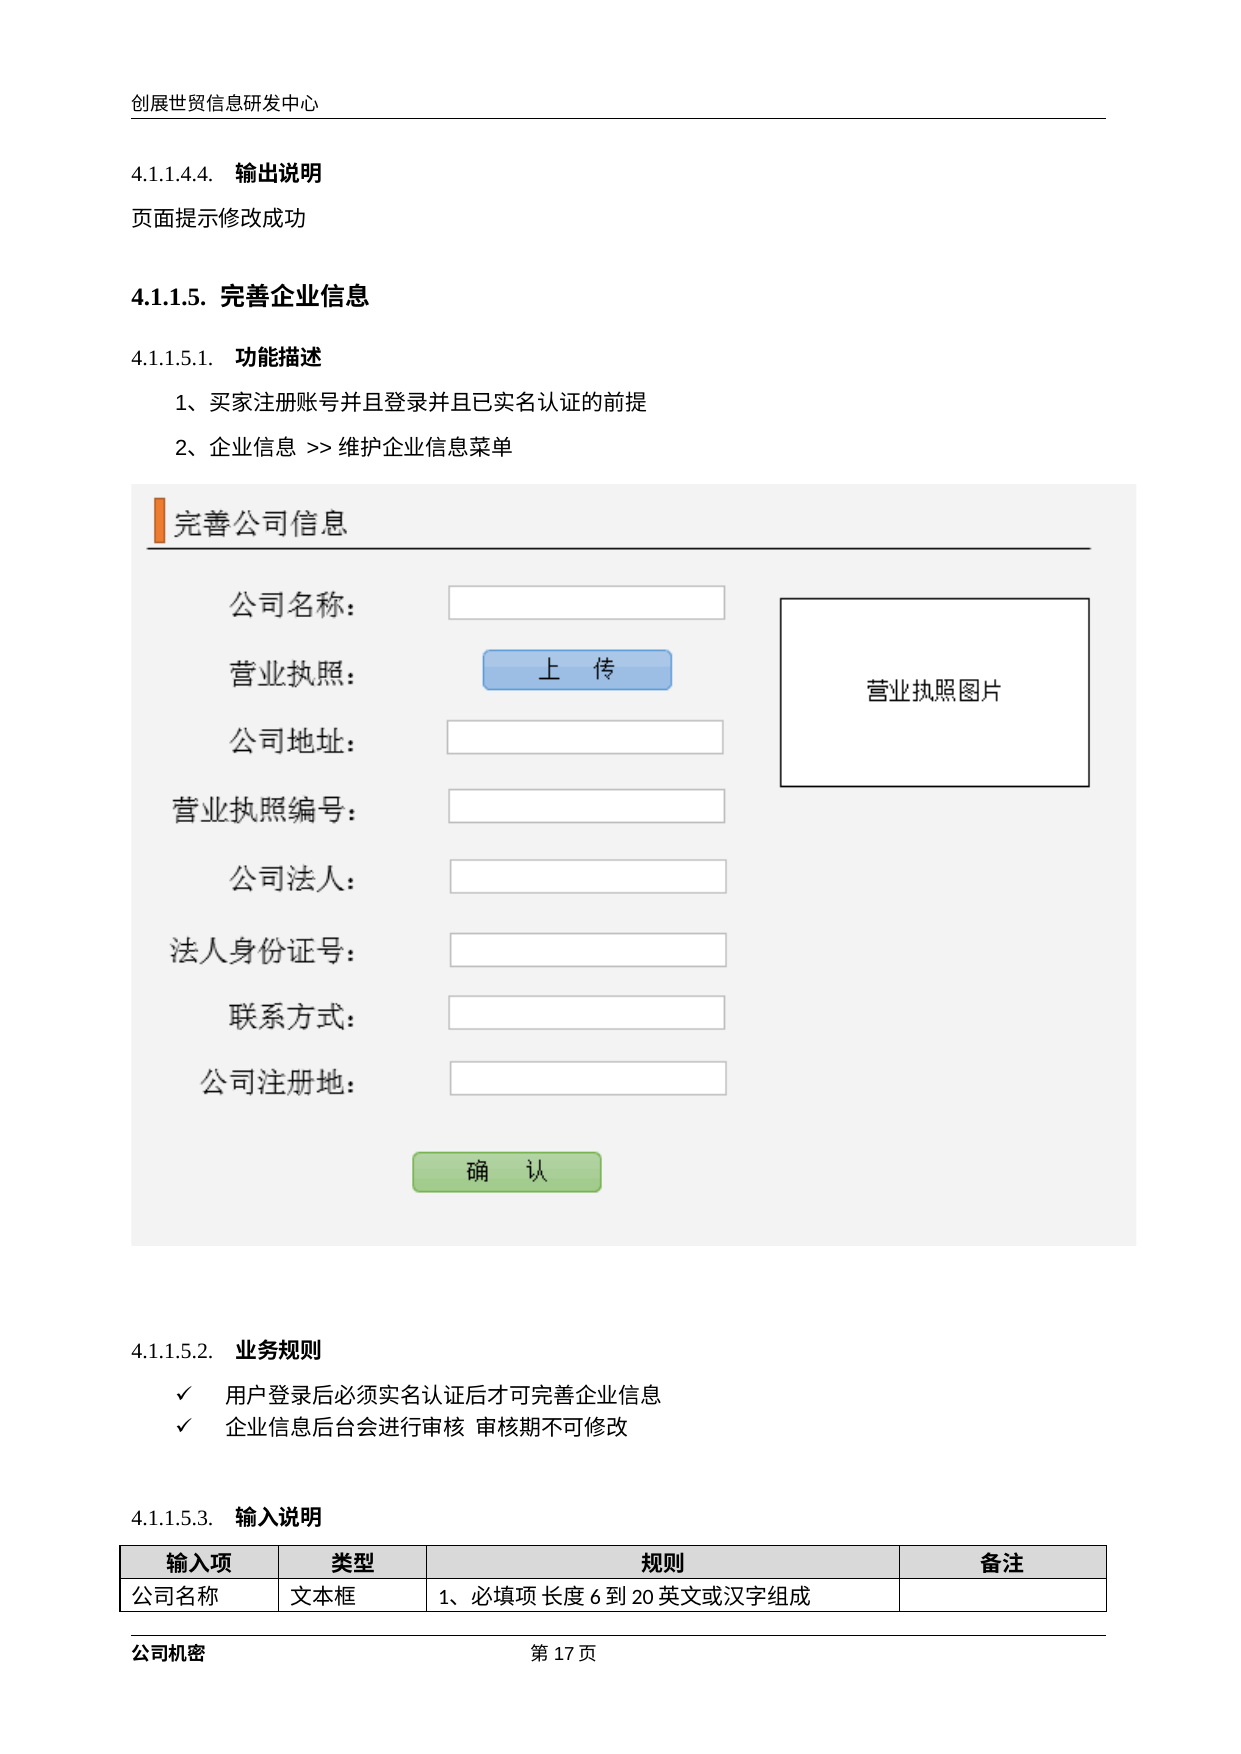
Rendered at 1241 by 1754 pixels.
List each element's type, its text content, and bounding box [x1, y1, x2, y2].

subtitle 输出说明 [131, 156, 1106, 188]
text 1、买家注册账号并且登录并且已实名认证的前提 [131, 402, 1106, 434]
table_header 类型 [279, 1563, 426, 1594]
subtitle 输入说明 [131, 1517, 1106, 1549]
picture [131, 501, 1137, 1263]
text 页面提示修改成功 [131, 201, 1106, 233]
subtitle 业务规则 [131, 1349, 1106, 1382]
subtitle 功能描述 [131, 357, 1106, 389]
list 企业信息后台会进行审核 审核期不可修改 [175, 1427, 1106, 1459]
table_header 备注 [900, 1563, 1106, 1594]
subtitle 完善企业信息 [131, 262, 1106, 327]
text 2、企业信息 >> 维护企业信息菜单 [131, 447, 1106, 479]
table_header 输入项 [121, 1563, 278, 1594]
list 用户登录后必须实名认证后才可完善企业信息 [175, 1394, 1106, 1427]
table_header 规则 [427, 1563, 899, 1594]
